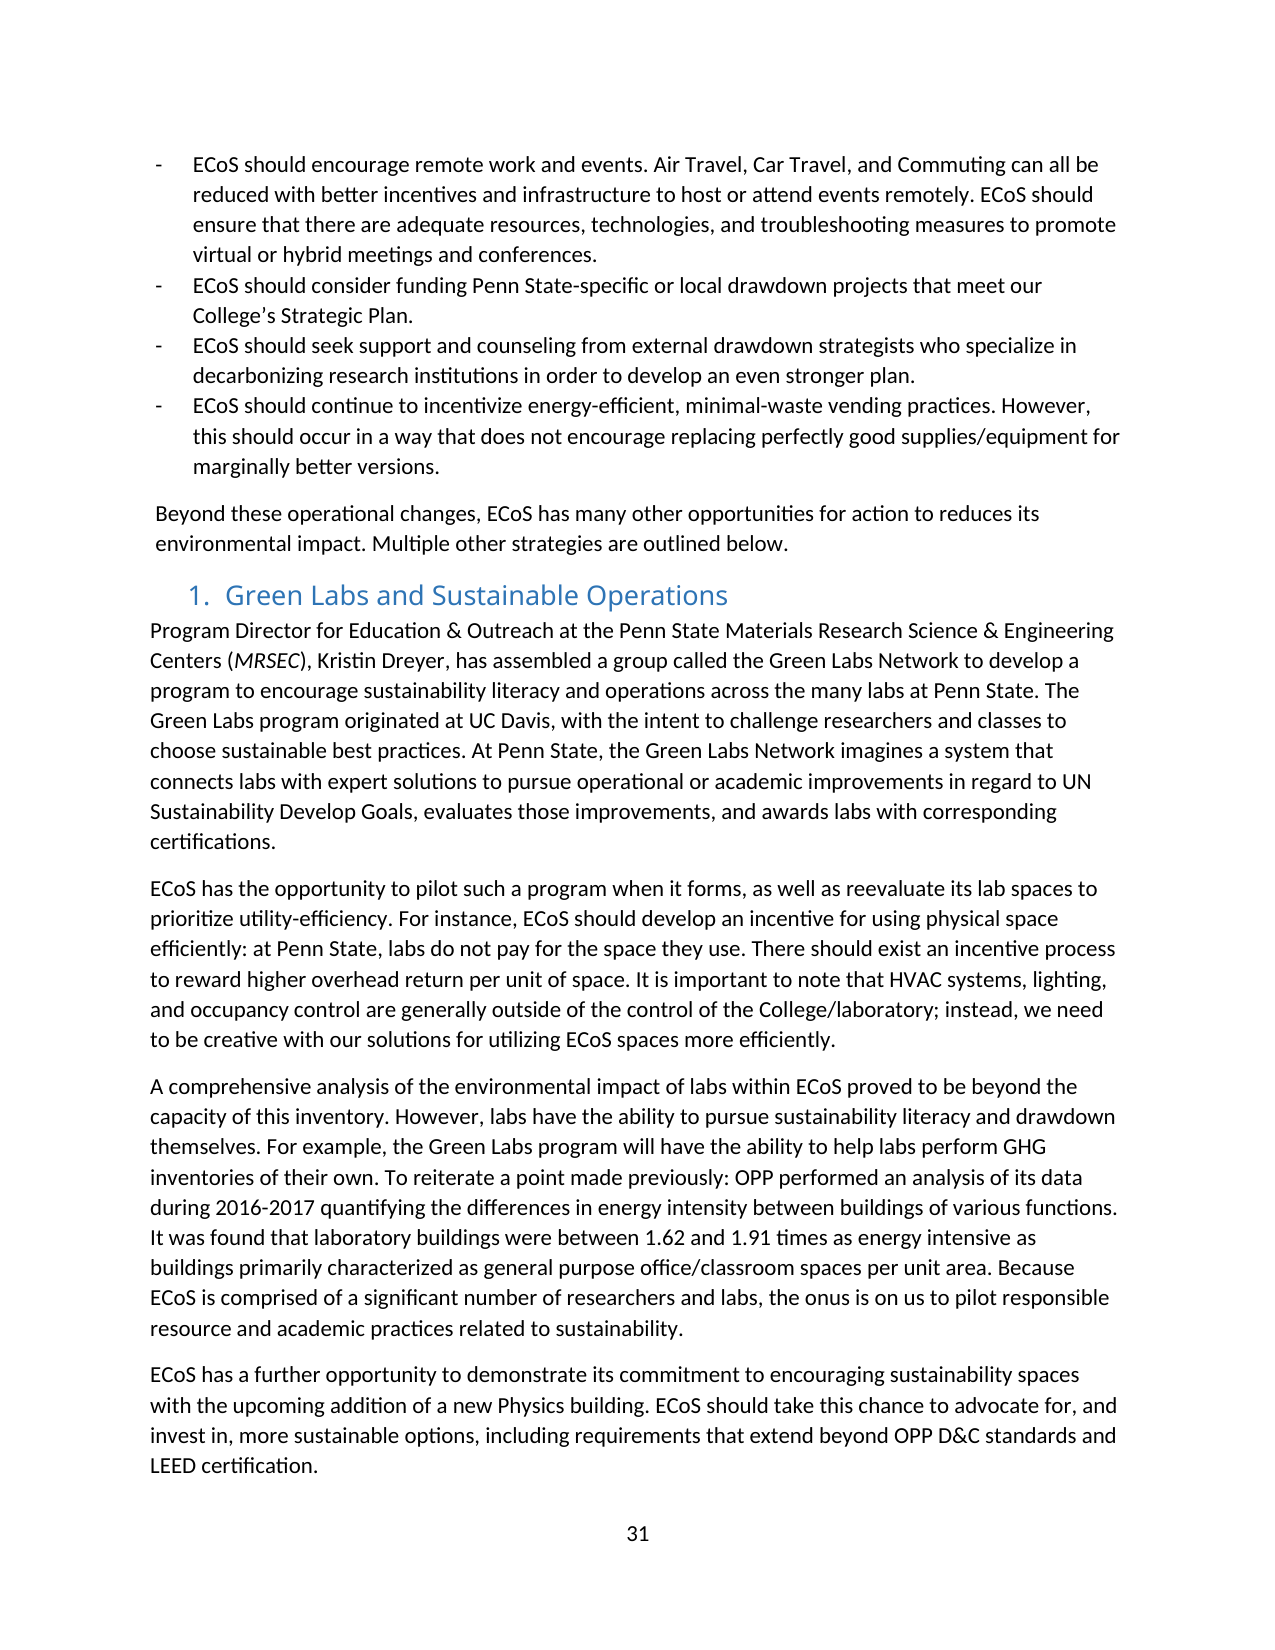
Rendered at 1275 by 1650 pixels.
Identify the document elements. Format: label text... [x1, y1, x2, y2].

list ECoS should seek support and counseling from external drawdown strategists who specialize in decarbonizing research institutions in order to develop an even stronger plan. [155, 331, 1125, 389]
text ECoS has a further opportunity to demonstrate its commitment to encouraging sustainability spaces with the upcoming addition of a new Physics building. ECoS should take this chance to advocate for, and invest in, more sustainable options, including requirements that extend beyond OPP D&C standards and LEED certification. [150, 1361, 1125, 1479]
list ECoS should continue to incentivize energy-efficient, minimal-waste vending practices. However, this should occur in a way that does not encourage replacing perfectly good supplies/equipment for marginally better versions. [155, 392, 1125, 480]
subtitle Green Labs and Sustainable Operations [187, 576, 1125, 613]
text ECoS has the opportunity to pilot such a program when it forms, as well as reevaluate its lab spaces to prioritize utility-efficiency. For instance, ECoS should develop an incentive for using physical space efficiently: at Penn State, labs do not pay for the space they use. There should exist an incentive process to reward higher overhead return per unit of space. It is important to note that HVAC systems, lighting, and occupancy control are generally outside of the control of the College/laboratory; instead, we need to be creative with our solutions for utilizing ECoS spaces more efficiently. [150, 874, 1125, 1053]
text Beyond these operational changes, ECoS has many other opportunities for action to reduces its environmental impact. Multiple other strategies are outlined below. [155, 499, 1125, 557]
list ECoS should consider funding Penn State-specific or local drawdown projects that meet our College’s Strategic Plan. [155, 271, 1125, 329]
list ECoS should encourage remote work and events. Air Travel, Car Travel, and Commuting can all be reduced with better incentives and infrastructure to host or attend events remotely. ECoS should ensure that there are adequate resources, technologies, and troubleshooting measures to promote virtual or hybrid meetings and conferences. [155, 150, 1125, 269]
text A comprehensive analysis of the environmental impact of labs within ECoS proved to be beyond the capacity of this inventory. However, labs have the ability to pursue sustainability literacy and drawdown themselves. For example, the Green Labs program will have the ability to help labs perform GHG inventories of their own. To reiterate a point made previously: OPP performed an analysis of its data during 2016-2017 quantifying the differences in energy intensity between buildings of various functions. It was found that laboratory buildings were between 1.62 and 1.91 times as energy intensive as buildings primarily characterized as general purpose office/classroom spaces per unit area. Because ECoS is comprised of a significant number of researchers and labs, the onus is on us to pilot responsible resource and academic practices related to sustainability. [150, 1072, 1125, 1342]
text Program Director for Education & Outreach at the Penn State Materials Research Science & Engineering Centers (MRSEC), Kristin Dreyer, has assembled a group called the Green Labs Network to develop a program to encourage sustainability literacy and operations across the many labs at Penn State. The Green Labs program originated at UC Davis, with the intent to challenge researchers and classes to choose sustainable best practices. At Penn State, the Green Labs Network imagines a system that connects labs with expert solutions to pursue operational or academic improvements in regard to UN Sustainability Develop Goals, evaluates those improvements, and awards labs with corresponding certifications. [150, 616, 1125, 855]
